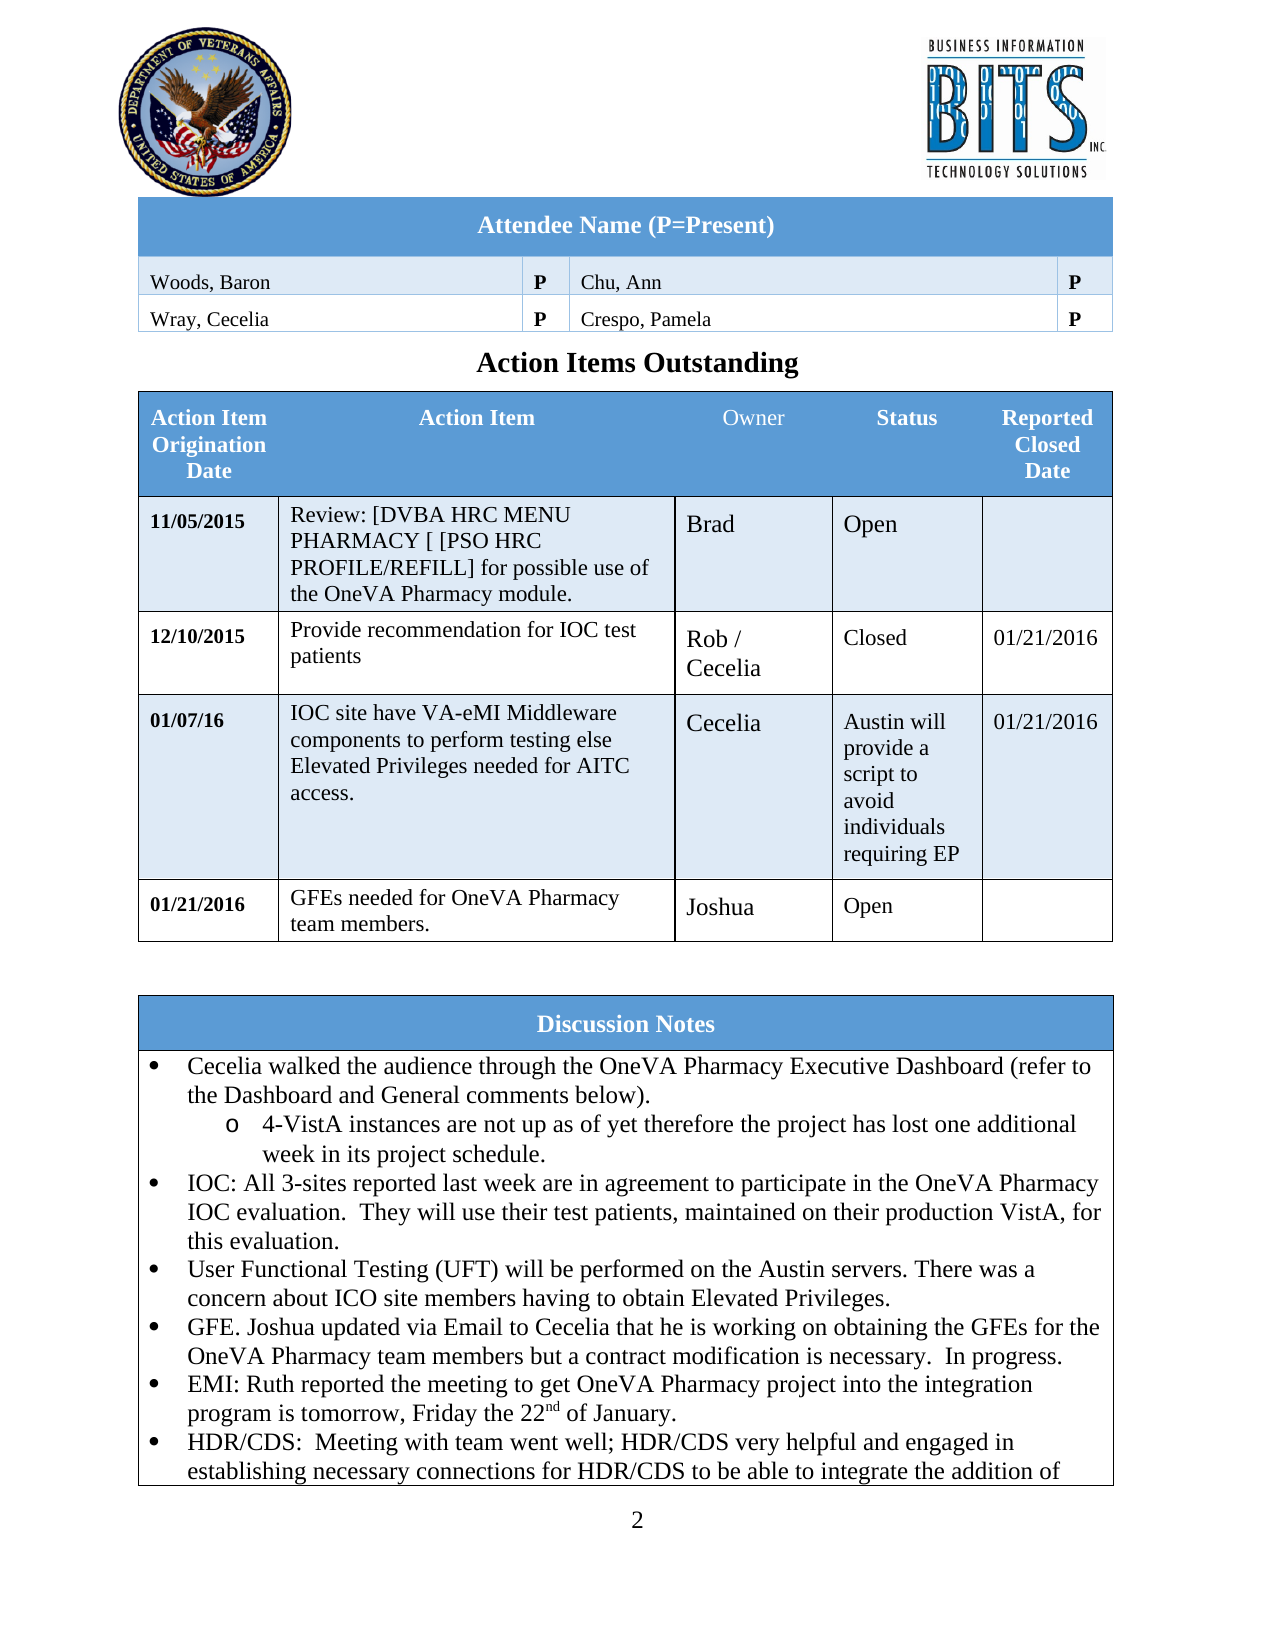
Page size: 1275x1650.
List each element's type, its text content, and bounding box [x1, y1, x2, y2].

picture [921, 37, 1107, 180]
table_cell Rob / Cecelia [676, 612, 832, 694]
table_cell GFEs needed for OneVA Pharmacy team members. [279, 880, 674, 941]
table_cell Closed [833, 612, 982, 694]
table_header Action Item Origination Date [139, 392, 279, 496]
table_cell 11/05/2015 [139, 497, 278, 611]
table_header Attendee Name (P=Present) [139, 198, 1112, 256]
table_cell P [1058, 257, 1112, 294]
table_cell Open [833, 497, 982, 611]
table_cell 01/21/2016 [983, 695, 1112, 878]
table_header Discussion Notes [139, 996, 1113, 1050]
table_cell 01/21/2016 [139, 880, 278, 941]
table_cell 01/07/16 [139, 695, 278, 878]
text Action Items Outstanding [150, 345, 1125, 378]
table_cell [983, 880, 1112, 941]
table_header Action Item [279, 392, 675, 496]
table_cell IOC site have VA-eMI Middleware components to perform testing else Elevated Privileges needed for AITC access. [279, 695, 674, 878]
table_cell Chu, Ann [570, 257, 1057, 294]
table_cell Provide recommendation for IOC test patients [279, 612, 674, 694]
table_header Status [832, 392, 982, 496]
table_header Reported Closed Date [982, 392, 1112, 496]
table_cell P [1058, 295, 1112, 331]
table_cell Crespo, Pamela [570, 295, 1057, 331]
table_cell Open [833, 880, 982, 941]
table_cell Review: [DVBA HRC MENU PHARMACY [ [PSO HRC PROFILE/REFILL] for possible use of the OneVA Pharmacy module. [279, 497, 674, 611]
table_cell Austin will provide a script to avoid individuals requiring EP [833, 695, 982, 878]
table_cell Joshua [676, 880, 832, 941]
table_header Owner [675, 392, 832, 496]
table_cell [983, 497, 1112, 611]
table_cell Cecelia [676, 695, 832, 878]
table_cell Brad [676, 497, 832, 611]
table_cell P [523, 257, 569, 294]
table_cell 12/10/2015 [139, 612, 278, 694]
table_cell Woods, Baron [139, 257, 522, 294]
table_cell P [523, 295, 569, 331]
table_cell Wray, Cecelia [139, 295, 522, 331]
picture [118, 27, 292, 197]
table_cell 01/21/2016 [983, 612, 1112, 694]
